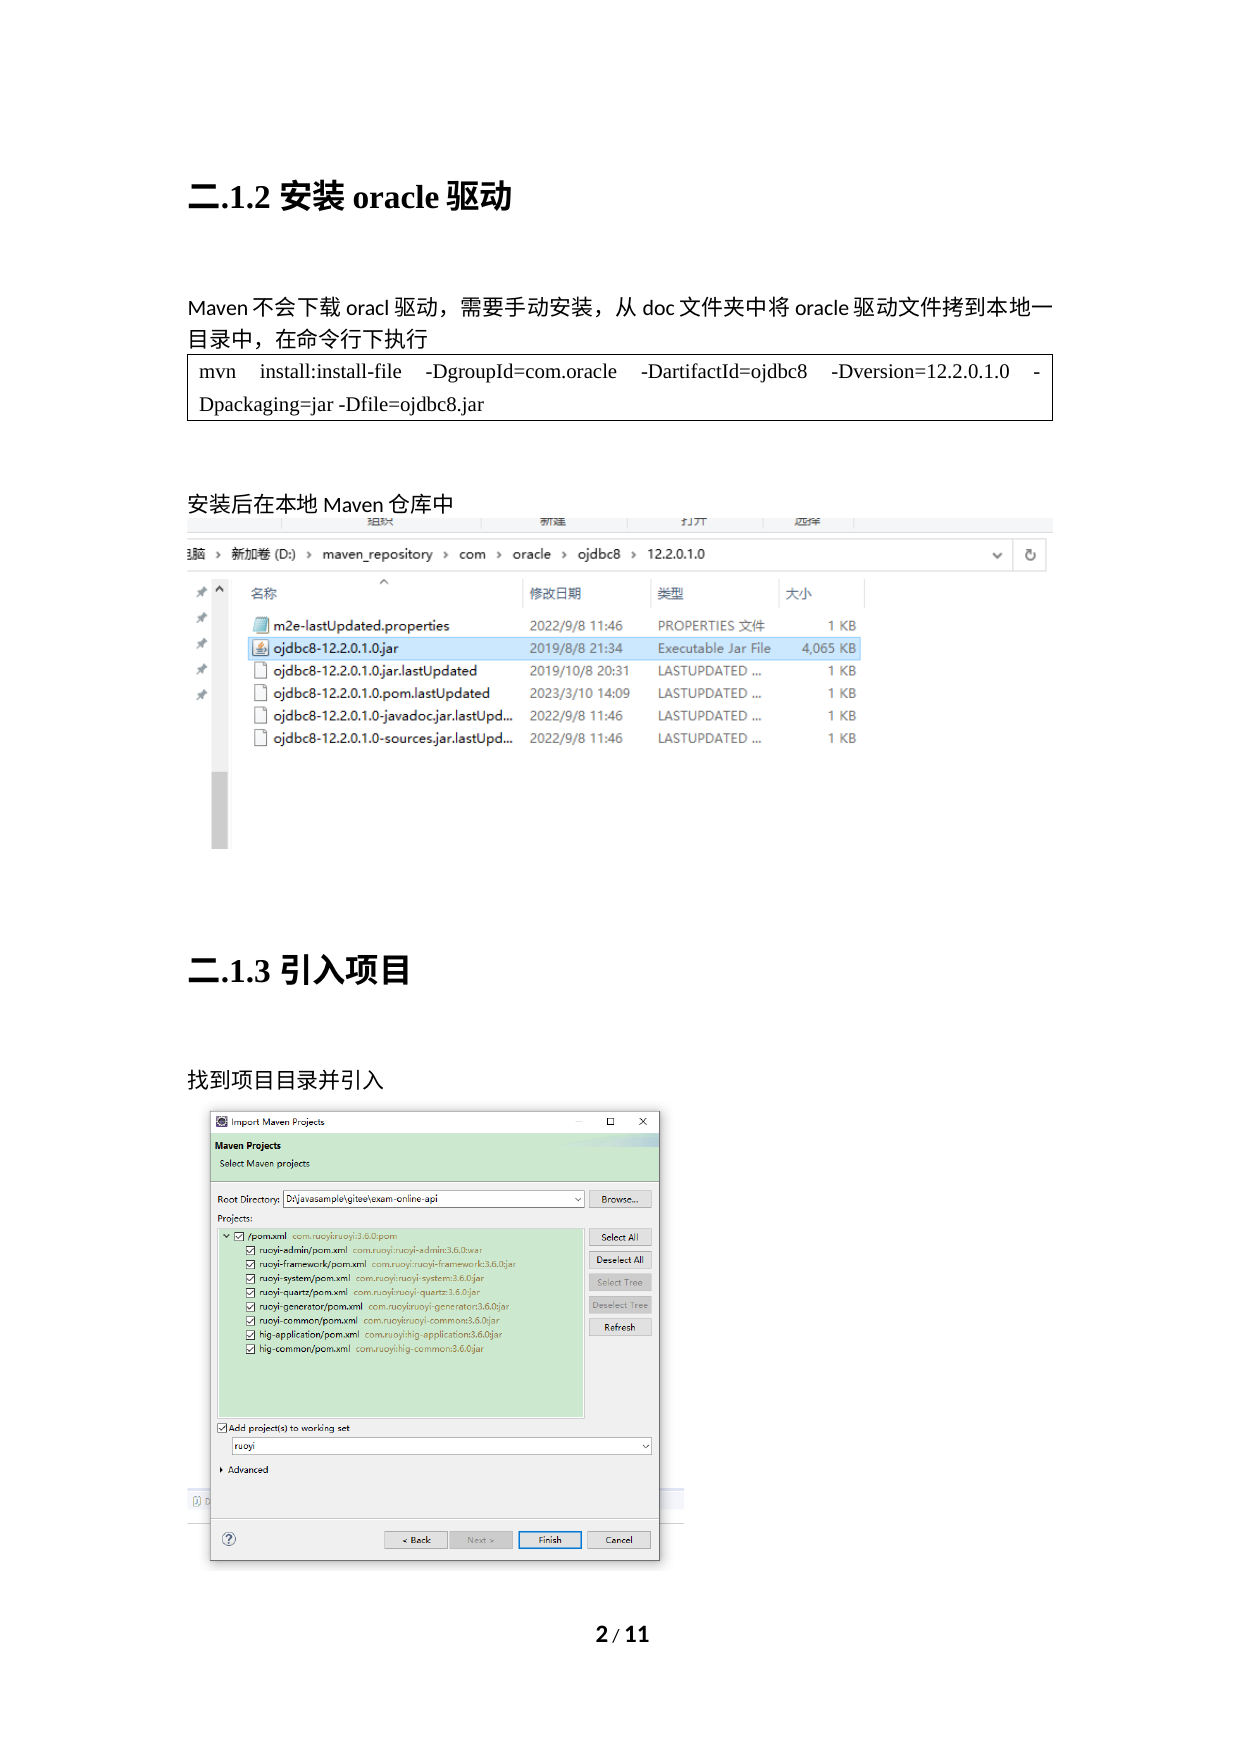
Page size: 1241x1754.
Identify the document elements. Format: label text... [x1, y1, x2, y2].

subtitle 引入项目 [187, 936, 1053, 1001]
text Maven不会下载oracl驱动，需要手动安装，从doc文件夹中将oracle驱动文件拷到本地一目录中，在命令行下执行 [187, 289, 1053, 354]
picture [187, 518, 1053, 849]
text 找到项目目录并引入 [187, 1063, 1053, 1096]
table_header mvn install:install-file -DgroupId=com.oracle -DartifactId=ojdbc8 -Dversion=12.2.0.1.0 -Dpackaging=jar -Dfile=ojdbc8.jar [188, 355, 1052, 420]
subtitle 安装oracle驱动 [187, 162, 1053, 227]
text 安装后在本地Maven仓库中 [187, 486, 1053, 518]
picture [187, 1095, 685, 1571]
